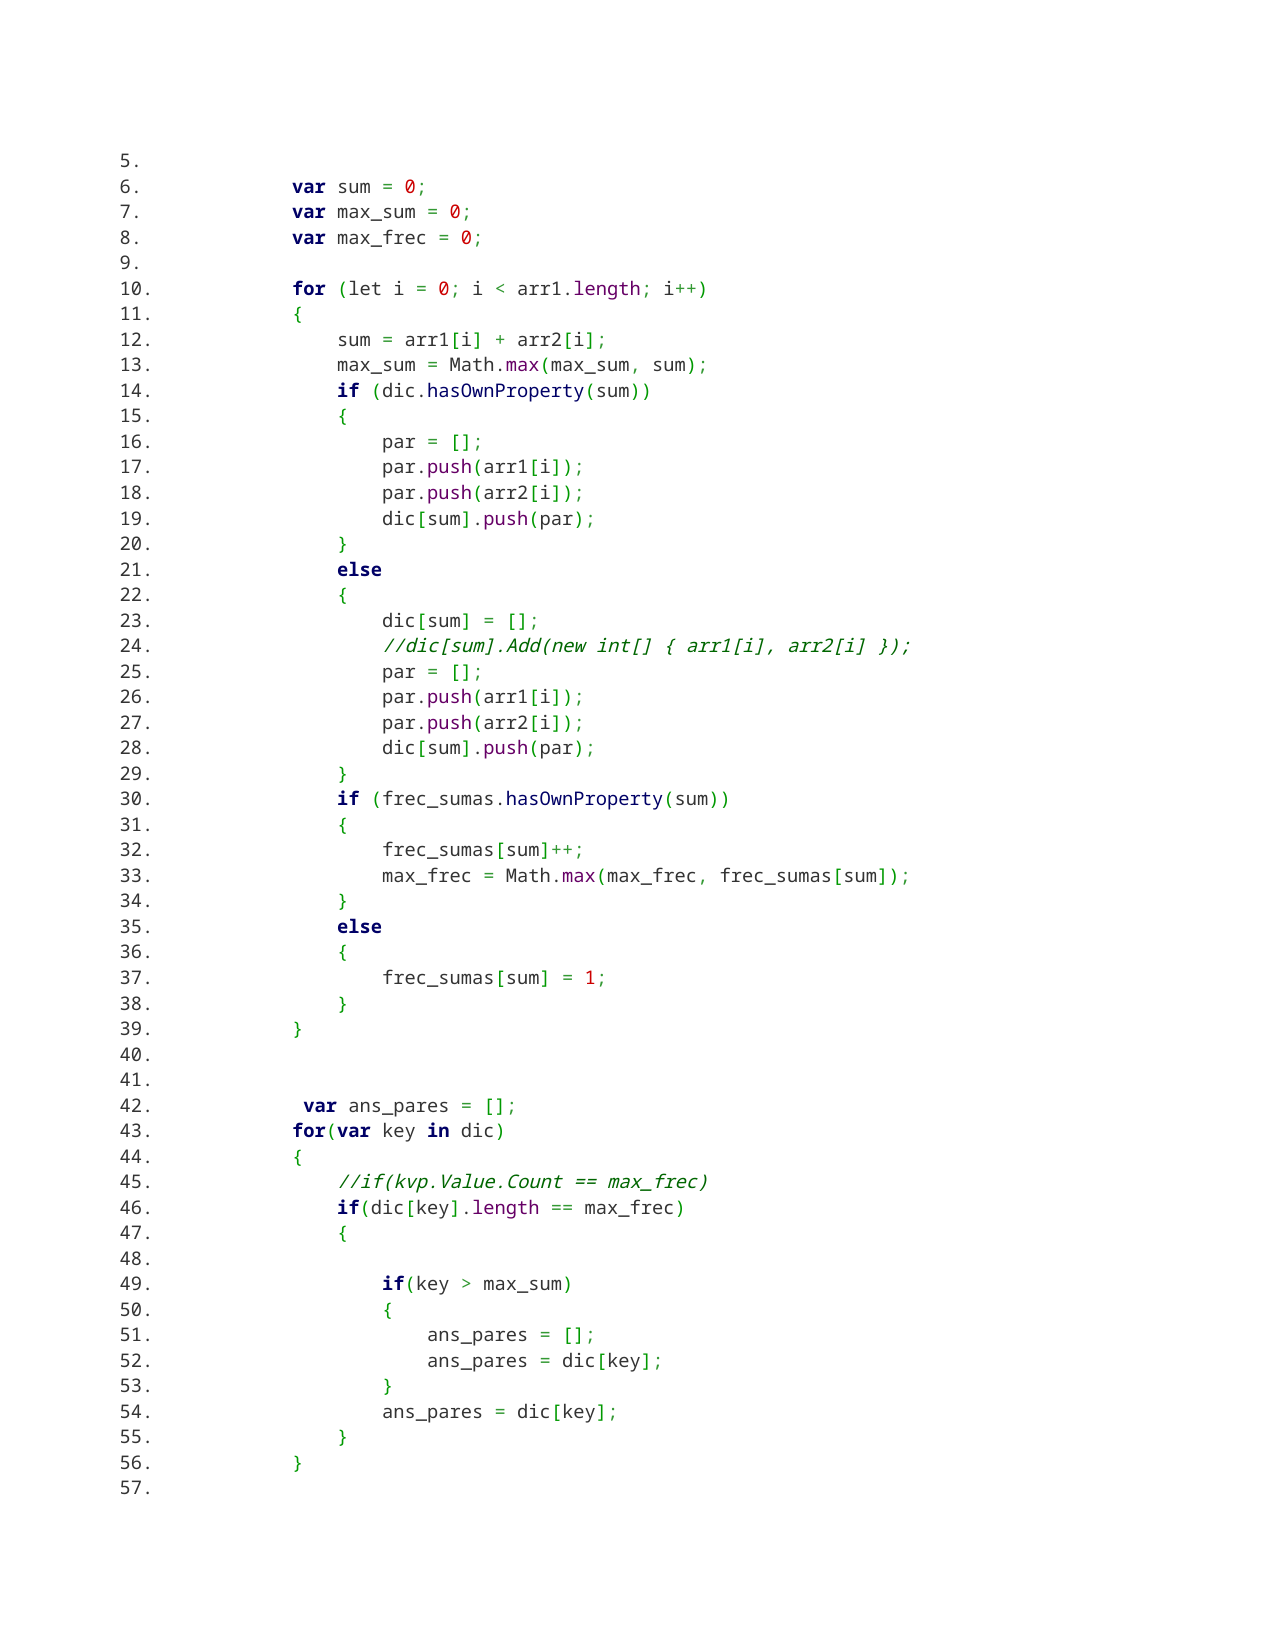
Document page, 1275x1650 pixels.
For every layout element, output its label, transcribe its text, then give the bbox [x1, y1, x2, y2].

list { [119, 1219, 1098, 1245]
list //if(kvp.Value.Count == max_frec) [119, 1168, 1098, 1194]
list var max_sum = 0; [119, 199, 1098, 224]
list //dic[sum].Add(new int[] { arr1[i], arr2[i] }); [119, 632, 1098, 658]
list frec_sumas[sum]++; [119, 837, 1098, 862]
list { [119, 301, 1098, 326]
list par.push(arr2[i]); [119, 709, 1098, 734]
list } [119, 990, 1098, 1015]
list } [119, 1015, 1098, 1041]
list for(var key in dic) [119, 1117, 1098, 1143]
list } [119, 1449, 1098, 1475]
list par.push(arr2[i]); [119, 479, 1098, 505]
list par.push(arr1[i]); [119, 454, 1098, 479]
list ans_pares = dic[key]; [119, 1347, 1098, 1373]
list max_frec = Math.max(max_frec, frec_sumas[sum]); [119, 862, 1098, 888]
list else [119, 556, 1098, 581]
list else [119, 913, 1098, 939]
list dic[sum] = []; [119, 607, 1098, 632]
list { [119, 1296, 1098, 1322]
list } [119, 760, 1098, 786]
list var max_frec = 0; [119, 224, 1098, 250]
list ans_pares = dic[key]; [119, 1398, 1098, 1424]
list dic[sum].push(par); [119, 505, 1098, 530]
list par = []; [119, 428, 1098, 454]
list if(key > max_sum) [119, 1271, 1098, 1296]
list for (let i = 0; i < arr1.length; i++) [119, 275, 1098, 301]
list ans_pares = []; [119, 1322, 1098, 1347]
list { [119, 1143, 1098, 1168]
list { [119, 581, 1098, 607]
list dic[sum].push(par); [119, 734, 1098, 760]
list par.push(arr1[i]); [119, 683, 1098, 709]
list } [119, 1424, 1098, 1449]
list if (frec_sumas.hasOwnProperty(sum)) [119, 786, 1098, 811]
list { [119, 811, 1098, 837]
list max_sum = Math.max(max_sum, sum); [119, 352, 1098, 377]
list } [119, 530, 1098, 556]
list sum = arr1[i] + arr2[i]; [119, 326, 1098, 352]
list if (dic.hasOwnProperty(sum)) [119, 377, 1098, 403]
list } [119, 888, 1098, 913]
list { [119, 939, 1098, 964]
list par = []; [119, 658, 1098, 683]
list frec_sumas[sum] = 1; [119, 964, 1098, 990]
list if(dic[key].length == max_frec) [119, 1194, 1098, 1219]
list var sum = 0; [119, 173, 1098, 199]
list { [119, 403, 1098, 428]
list var ans_pares = []; [119, 1092, 1098, 1117]
list } [119, 1373, 1098, 1398]
